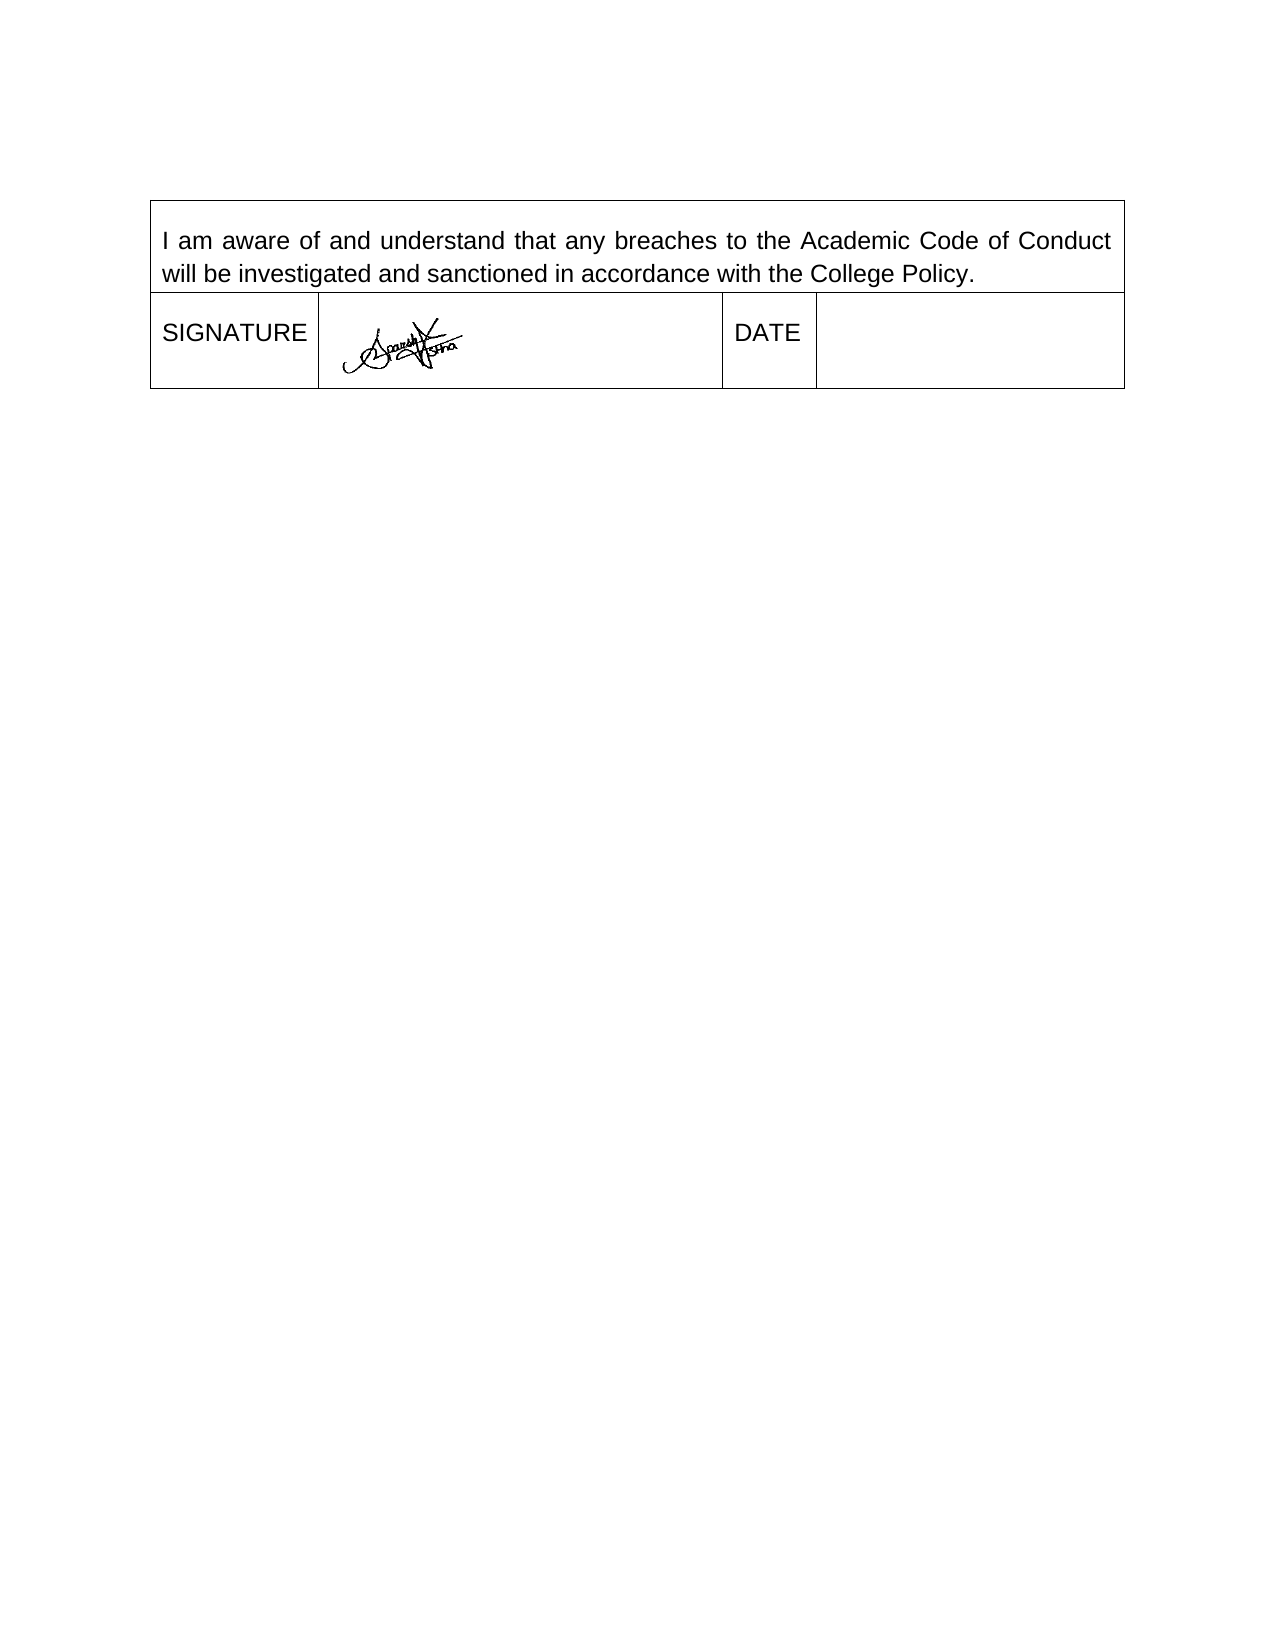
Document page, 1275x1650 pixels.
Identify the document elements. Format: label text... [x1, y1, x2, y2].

table_cell [319, 293, 722, 387]
table_header I am aware of and understand that any breaches to the Academic Code of Conduct will be investigated and sanctioned in accordance with the College Policy. [151, 201, 1124, 292]
table_cell DATE [723, 293, 816, 387]
picture [330, 317, 474, 374]
table_cell [817, 293, 1124, 387]
table_cell SIGNATURE [151, 293, 318, 387]
